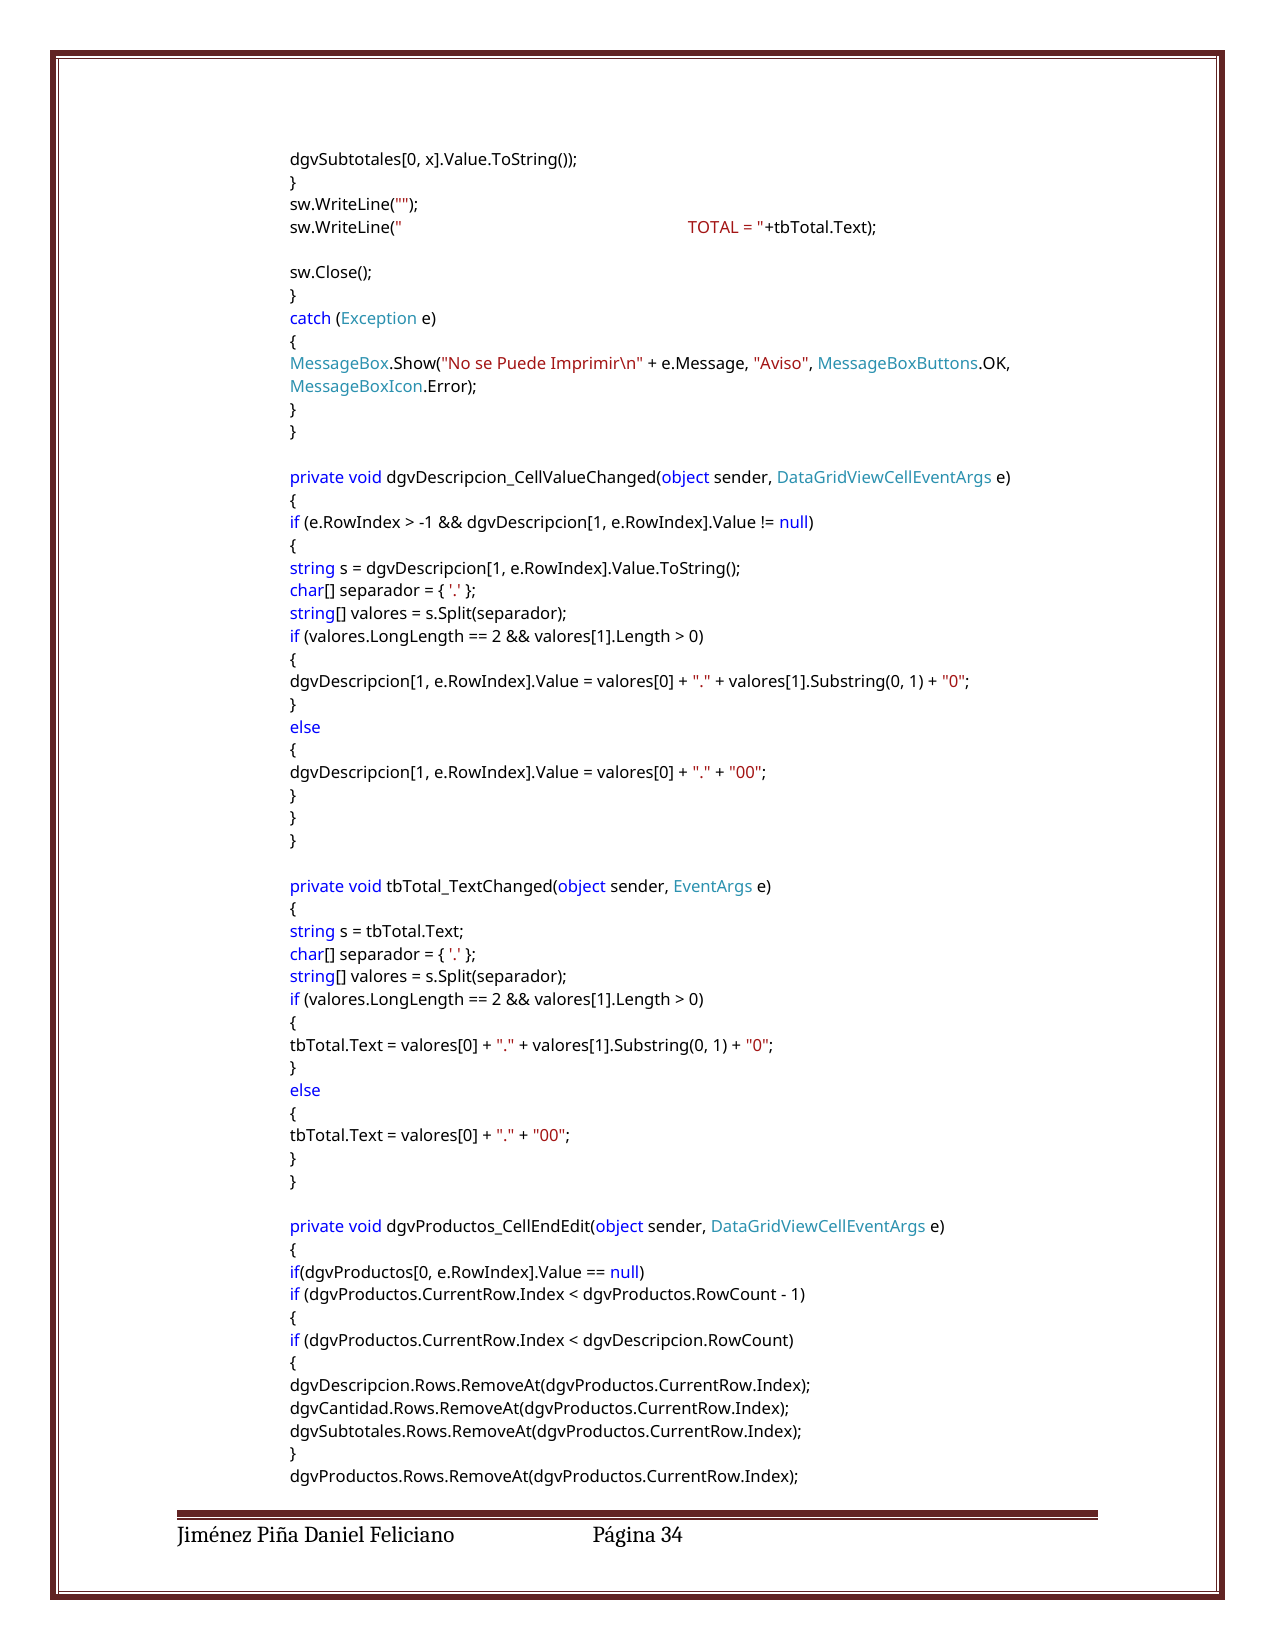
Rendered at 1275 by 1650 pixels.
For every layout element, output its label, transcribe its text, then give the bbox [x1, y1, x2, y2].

text } [289, 397, 1098, 420]
text dgvDescripcion.Rows.RemoveAt(dgvProductos.CurrentRow.Index); [289, 1374, 1098, 1396]
text if (dgvProductos.CurrentRow.Index < dgvDescripcion.RowCount) [289, 1328, 1098, 1351]
text } [289, 284, 1098, 306]
text private void tbTotal_TextChanged(object sender, EventArgs e) [289, 874, 1098, 897]
text string s = dgvDescripcion[1, e.RowIndex].Value.ToString(); [289, 556, 1098, 579]
text dgvDescripcion[1, e.RowIndex].Value = valores[0] + "." + "00"; [289, 761, 1098, 783]
text char[] separador = { '.' }; [289, 579, 1098, 602]
text string[] valores = s.Split(separador); [289, 965, 1098, 988]
text } [289, 806, 1098, 829]
text } [289, 783, 1098, 806]
text private void dgvDescripcion_CellValueChanged(object sender, DataGridViewCellEventArgs e) [289, 465, 1098, 488]
text { [289, 738, 1098, 761]
text char[] separador = { '.' }; [289, 942, 1098, 965]
text if (dgvProductos.CurrentRow.Index < dgvProductos.RowCount - 1) [289, 1283, 1098, 1306]
text sw.Close(); [289, 261, 1098, 284]
text dgvCantidad.Rows.RemoveAt(dgvProductos.CurrentRow.Index); [289, 1396, 1098, 1419]
text MessageBox.Show("No se Puede Imprimir\n" + e.Message, "Aviso", MessageBoxButtons.OK, MessageBoxIcon.Error); [289, 352, 1098, 397]
text } [289, 692, 1098, 715]
text sw.WriteLine(" TOTAL = "+tbTotal.Text); [289, 216, 1098, 238]
text } [289, 420, 1098, 443]
text catch (Exception e) [289, 306, 1098, 329]
text else [289, 1078, 1098, 1101]
text { [289, 1351, 1098, 1374]
text string[] valores = s.Split(separador); [289, 602, 1098, 624]
text } [289, 829, 1098, 851]
text else [289, 715, 1098, 738]
text dgvSubtotales.Rows.RemoveAt(dgvProductos.CurrentRow.Index); [289, 1419, 1098, 1442]
text if (valores.LongLength == 2 && valores[1].Length > 0) [289, 988, 1098, 1010]
text dgvDescripcion[1, e.RowIndex].Value = valores[0] + "." + valores[1].Substring(0, 1) + "0"; [289, 670, 1098, 692]
text if (valores.LongLength == 2 && valores[1].Length > 0) [289, 624, 1098, 647]
text } [289, 170, 1098, 193]
text if (e.RowIndex > -1 && dgvDescripcion[1, e.RowIndex].Value != null) [289, 511, 1098, 533]
text { [289, 897, 1098, 919]
text { [289, 1101, 1098, 1124]
text dgvProductos.Rows.RemoveAt(dgvProductos.CurrentRow.Index); [289, 1464, 1098, 1487]
text dgvSubtotales[0, x].Value.ToString()); [289, 147, 1098, 170]
text sw.WriteLine(""); [289, 193, 1098, 216]
text { [289, 533, 1098, 556]
text if(dgvProductos[0, e.RowIndex].Value == null) [289, 1260, 1098, 1283]
text { [289, 1237, 1098, 1260]
text { [289, 488, 1098, 511]
text { [289, 1306, 1098, 1328]
text string s = tbTotal.Text; [289, 919, 1098, 942]
text private void dgvProductos_CellEndEdit(object sender, DataGridViewCellEventArgs e) [289, 1215, 1098, 1237]
text } [289, 1442, 1098, 1464]
text tbTotal.Text = valores[0] + "." + "00"; [289, 1124, 1098, 1147]
text } [289, 1147, 1098, 1169]
text tbTotal.Text = valores[0] + "." + valores[1].Substring(0, 1) + "0"; [289, 1033, 1098, 1056]
text { [289, 1010, 1098, 1033]
text } [289, 1169, 1098, 1192]
text } [289, 1056, 1098, 1078]
text { [289, 647, 1098, 670]
text { [289, 329, 1098, 352]
